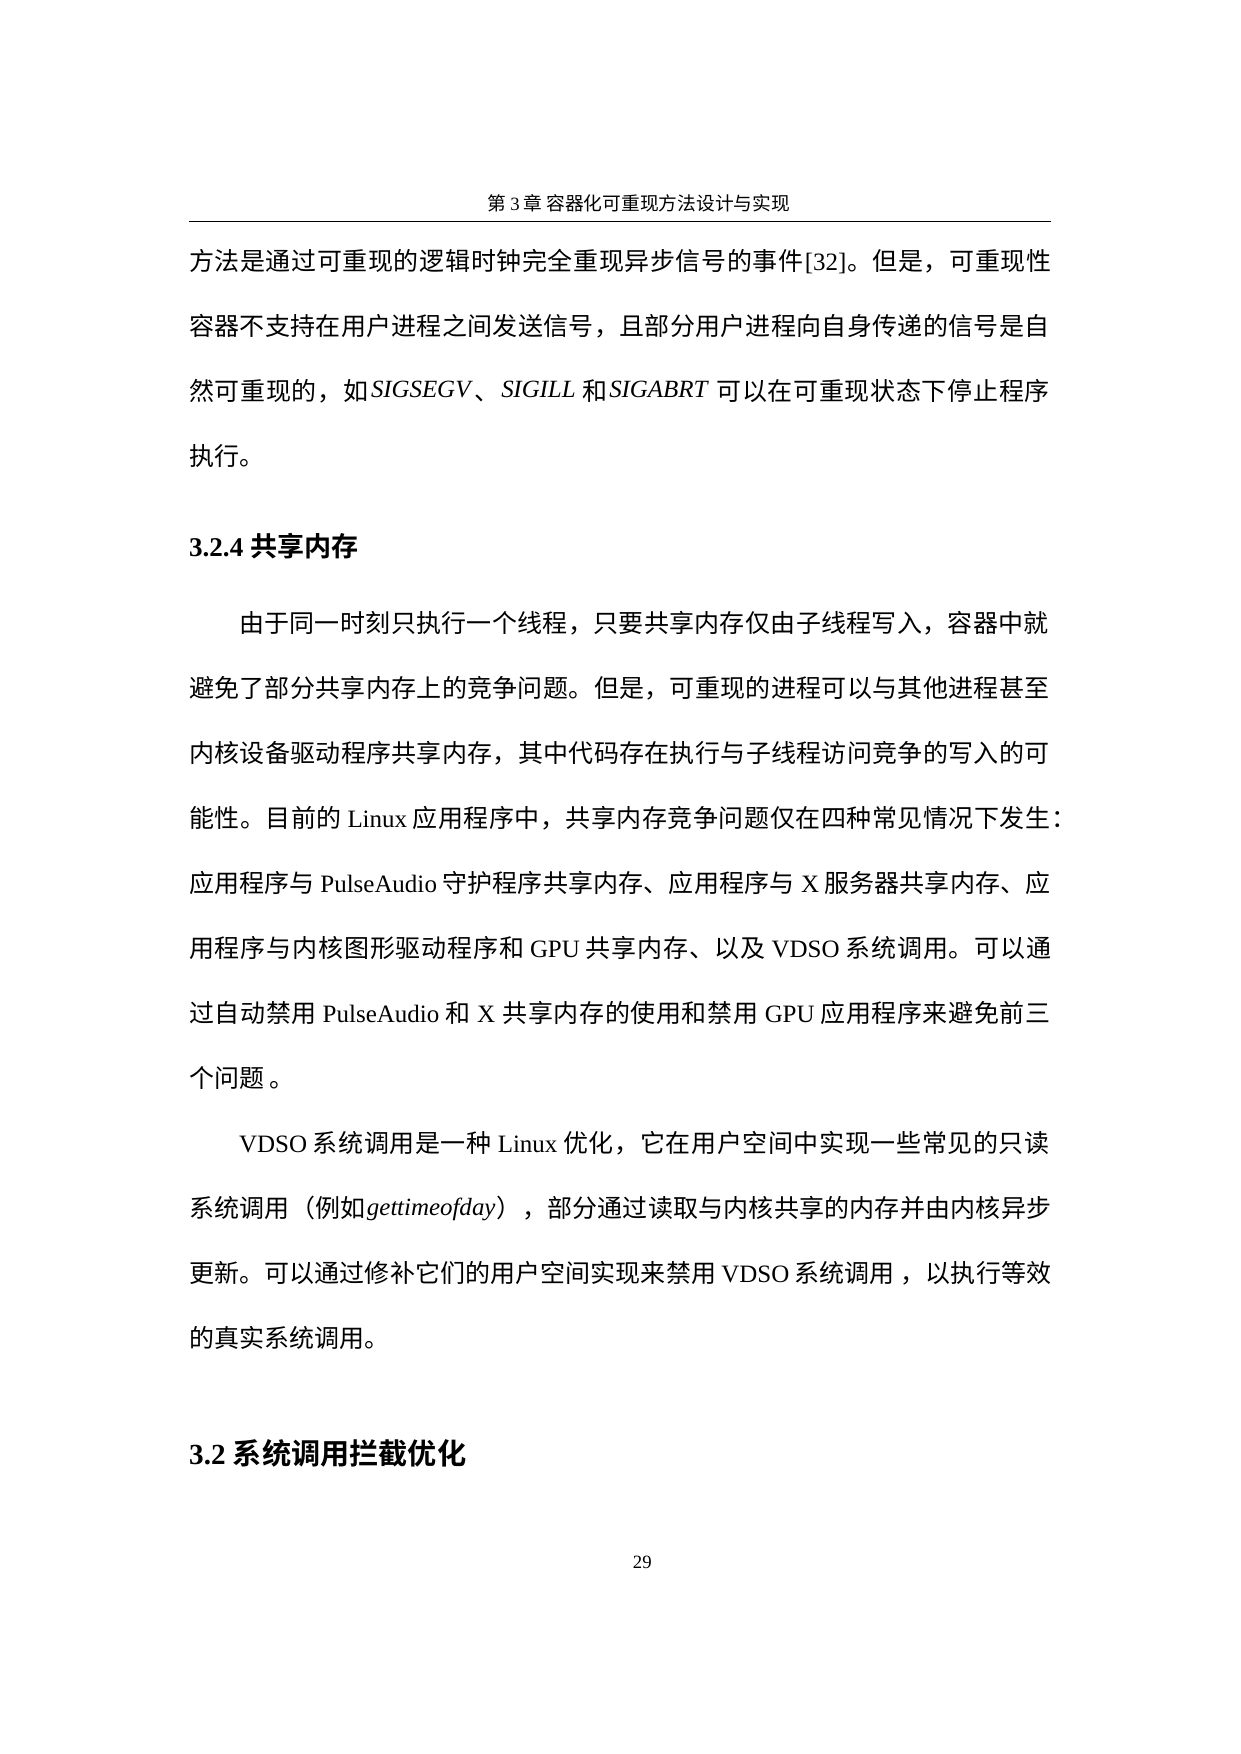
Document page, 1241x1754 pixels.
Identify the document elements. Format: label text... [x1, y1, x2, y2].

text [189, 227, 1051, 487]
text VDSO系统调用是一种Linux优化，它在用户空间中实现一些常见的只读系统调用（例如），部分通过读取与内核共享的内存并由内核异步更新。可以通过修补它们的用户空间实现来禁用VDSO系统调用 ，以执行等效的真实系统调用。 [189, 1109, 1051, 1369]
text 由于同一时刻只执行一个线程，只要共享内存仅由子线程写入，容器中就避免了部分共享内存上的竞争问题。但是，可重现的进程可以与其他进程甚至内核设备驱动程序共享内存，其中代码存在执行与子线程访问竞争的写入的可能性。目前的Linux应用程序中，共享内存竞争问题仅在四种常见情况下发生：应用程序与PulseAudio守护程序共享内存、应用程序与X服务器共享内存、应用程序与内核图形驱动程序和GPU共享内存、以及VDSO系统调用。可以通过自动禁用PulseAudio和 X 共享内存的使用和禁用GPU应用程序来避免前三个问题 。 [189, 589, 1051, 1109]
text 3.2 系统调用拦截优化 [189, 1419, 1051, 1484]
text 3.2.4 共享内存 [189, 512, 1051, 577]
